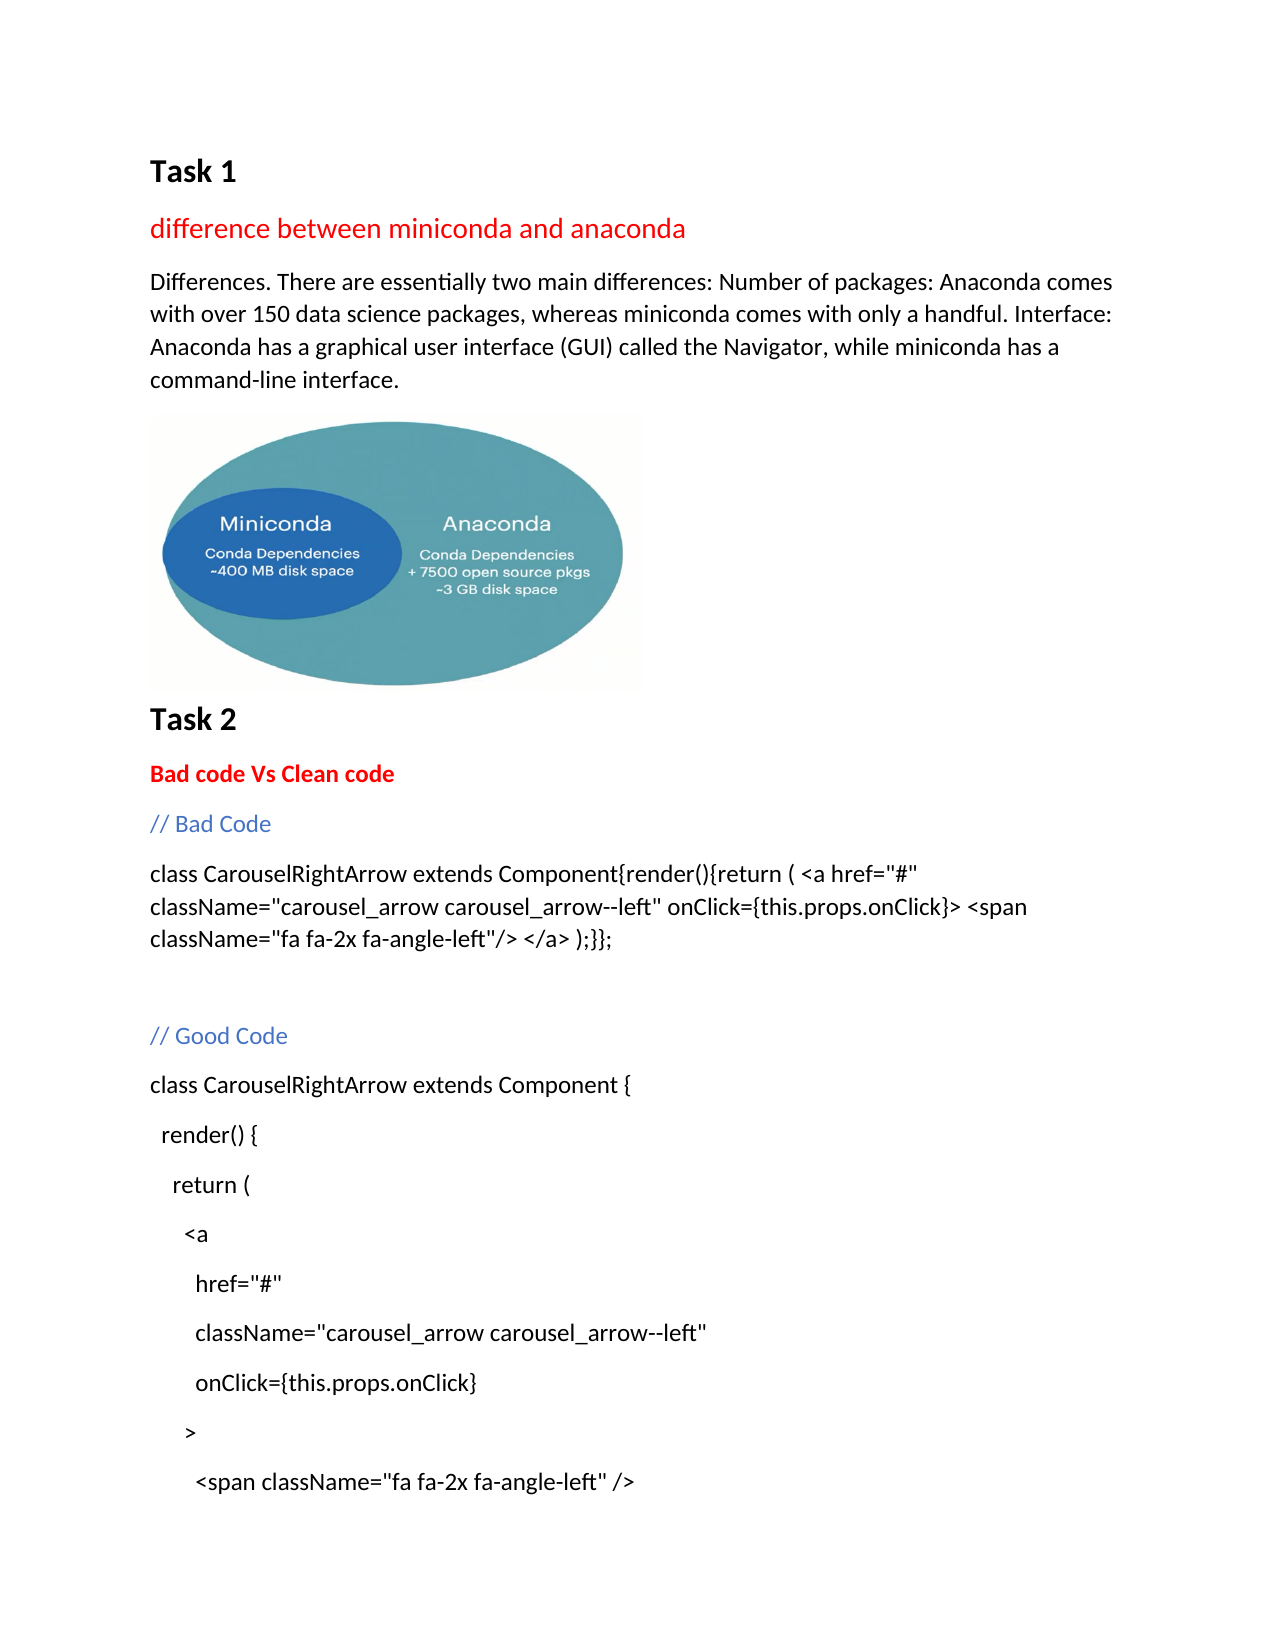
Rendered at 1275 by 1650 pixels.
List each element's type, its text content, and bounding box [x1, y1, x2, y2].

text Bad code Vs Clean code [150, 759, 1125, 789]
text href="#" [150, 1268, 1125, 1298]
text > [150, 1417, 1125, 1447]
text Task 1 [150, 150, 1125, 191]
text <a [150, 1218, 1125, 1249]
text class CarouselRightArrow extends Component { [150, 1070, 1125, 1100]
text onClick={this.props.onClick} [150, 1367, 1125, 1398]
text <span className="fa fa-2x fa-angle-left" /> [150, 1466, 1125, 1497]
text className="carousel_arrow carousel_arrow--left" [150, 1318, 1125, 1348]
text // Bad Code [150, 808, 1125, 839]
text // Good Code [150, 1020, 1125, 1051]
text render() { [150, 1119, 1125, 1150]
text difference between miniconda and anaconda [150, 211, 1125, 246]
text Task 2 [150, 698, 1125, 739]
text return ( [150, 1169, 1125, 1199]
picture [150, 413, 644, 692]
text class CarouselRightArrow extends Component{render(){return ( <a href="#" className="carousel_arrow carousel_arrow--left" onClick={this.props.onClick}> <span className="fa fa-2x fa-angle-left"/> </a> );}}; [150, 858, 1125, 954]
text Differences. There are essentially two main differences: Number of packages: Anaconda comes with over 150 data science packages, whereas miniconda comes with only a handful. Interface: Anaconda has a graphical user interface (GUI) called the Navigator, while miniconda has a command-line interface. [150, 266, 1125, 395]
